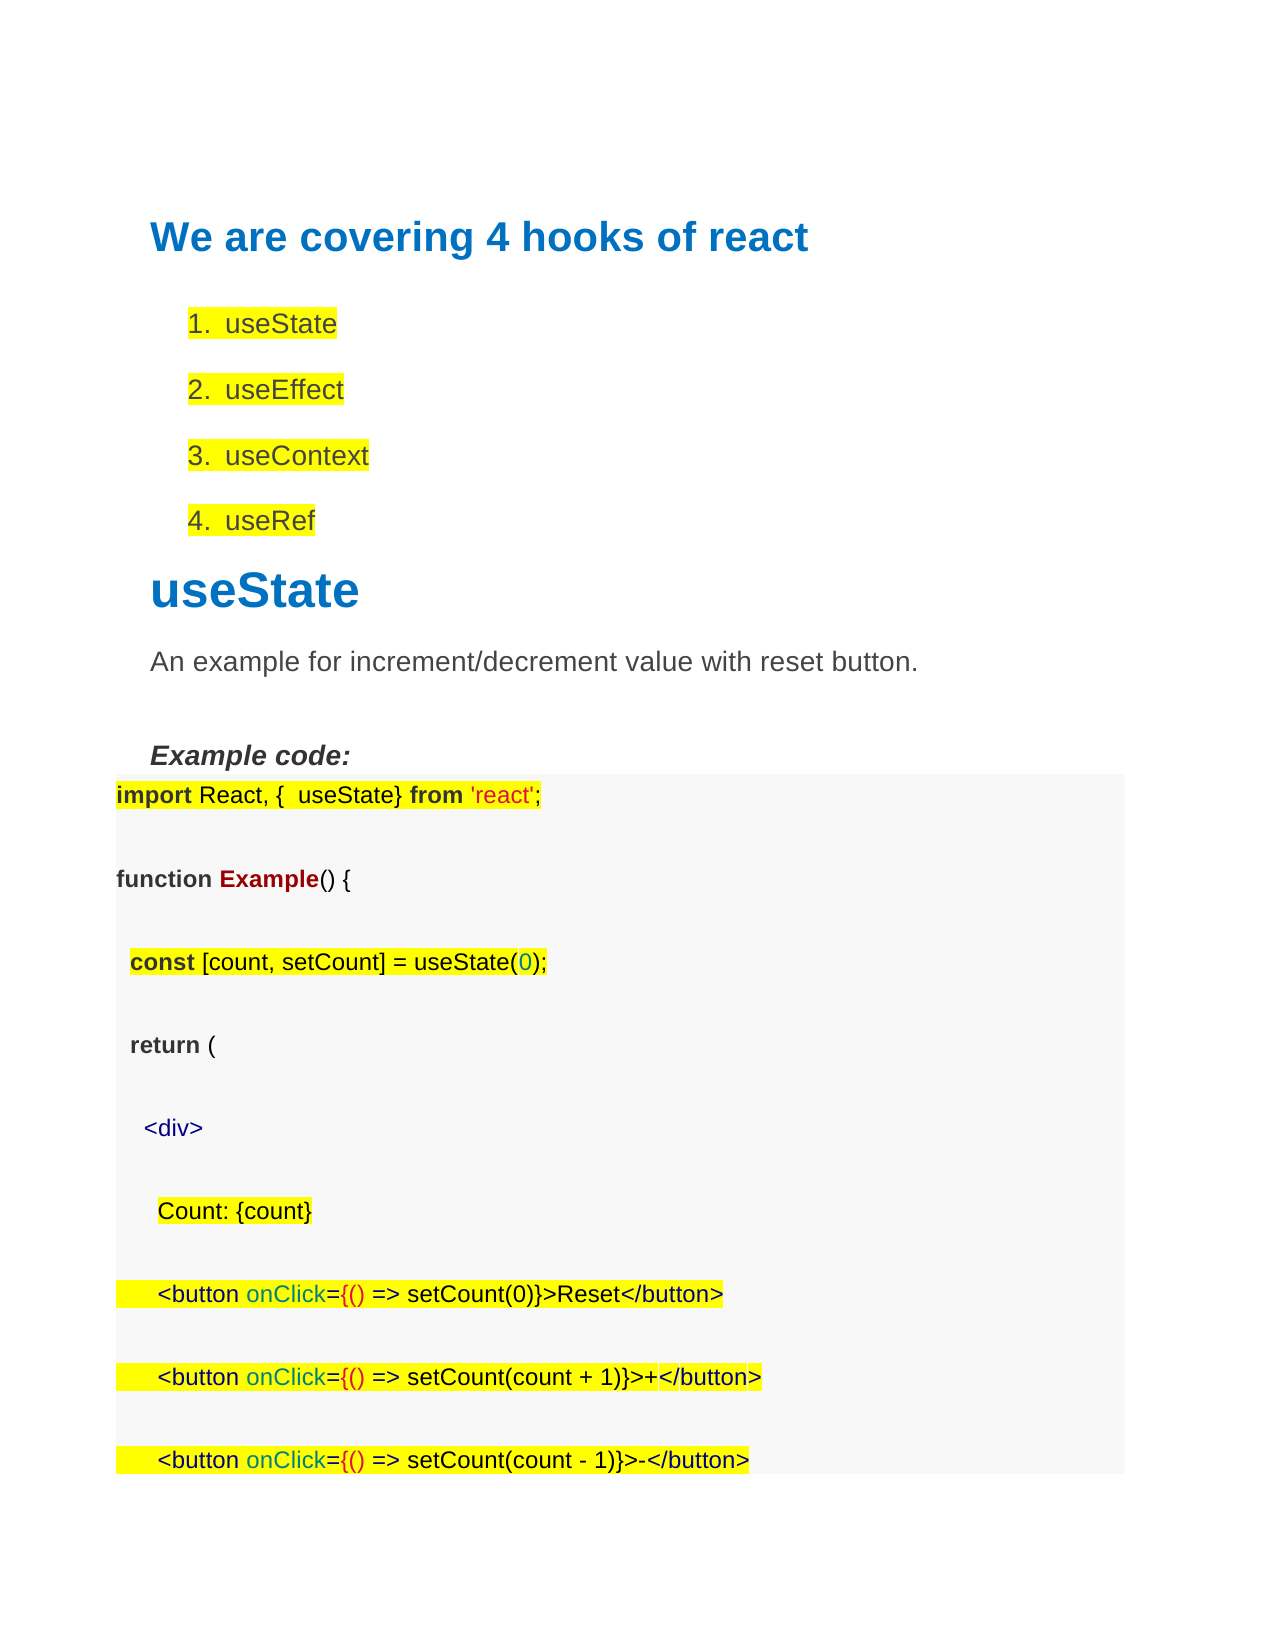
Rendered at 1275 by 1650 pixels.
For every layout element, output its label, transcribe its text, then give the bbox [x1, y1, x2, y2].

subtitle Example code: [150, 718, 1125, 771]
text <div> [116, 1107, 1125, 1141]
text const [count, setCount] = useState(0); [116, 941, 1125, 975]
text return ( [116, 1024, 1125, 1058]
list useState [187, 289, 1125, 339]
list useRef [187, 486, 1125, 536]
text An example for increment/decrement value with reset button. [150, 628, 1125, 678]
text import React, { useState} from 'react'; [116, 774, 1125, 809]
text function Example() { [116, 858, 1125, 892]
list useContext [187, 421, 1125, 471]
text <button onClick={() => setCount(0)}>Reset</button> [116, 1273, 1125, 1308]
text Count: {count} [116, 1190, 1125, 1224]
subtitle We are covering 4 hooks of react [150, 201, 1125, 260]
list useEffect [187, 355, 1125, 405]
subtitle useState [150, 552, 1125, 618]
text <button onClick={() => setCount(count - 1)}>-</button> [116, 1439, 1125, 1474]
text <button onClick={() => setCount(count + 1)}>+</button> [116, 1356, 1125, 1391]
